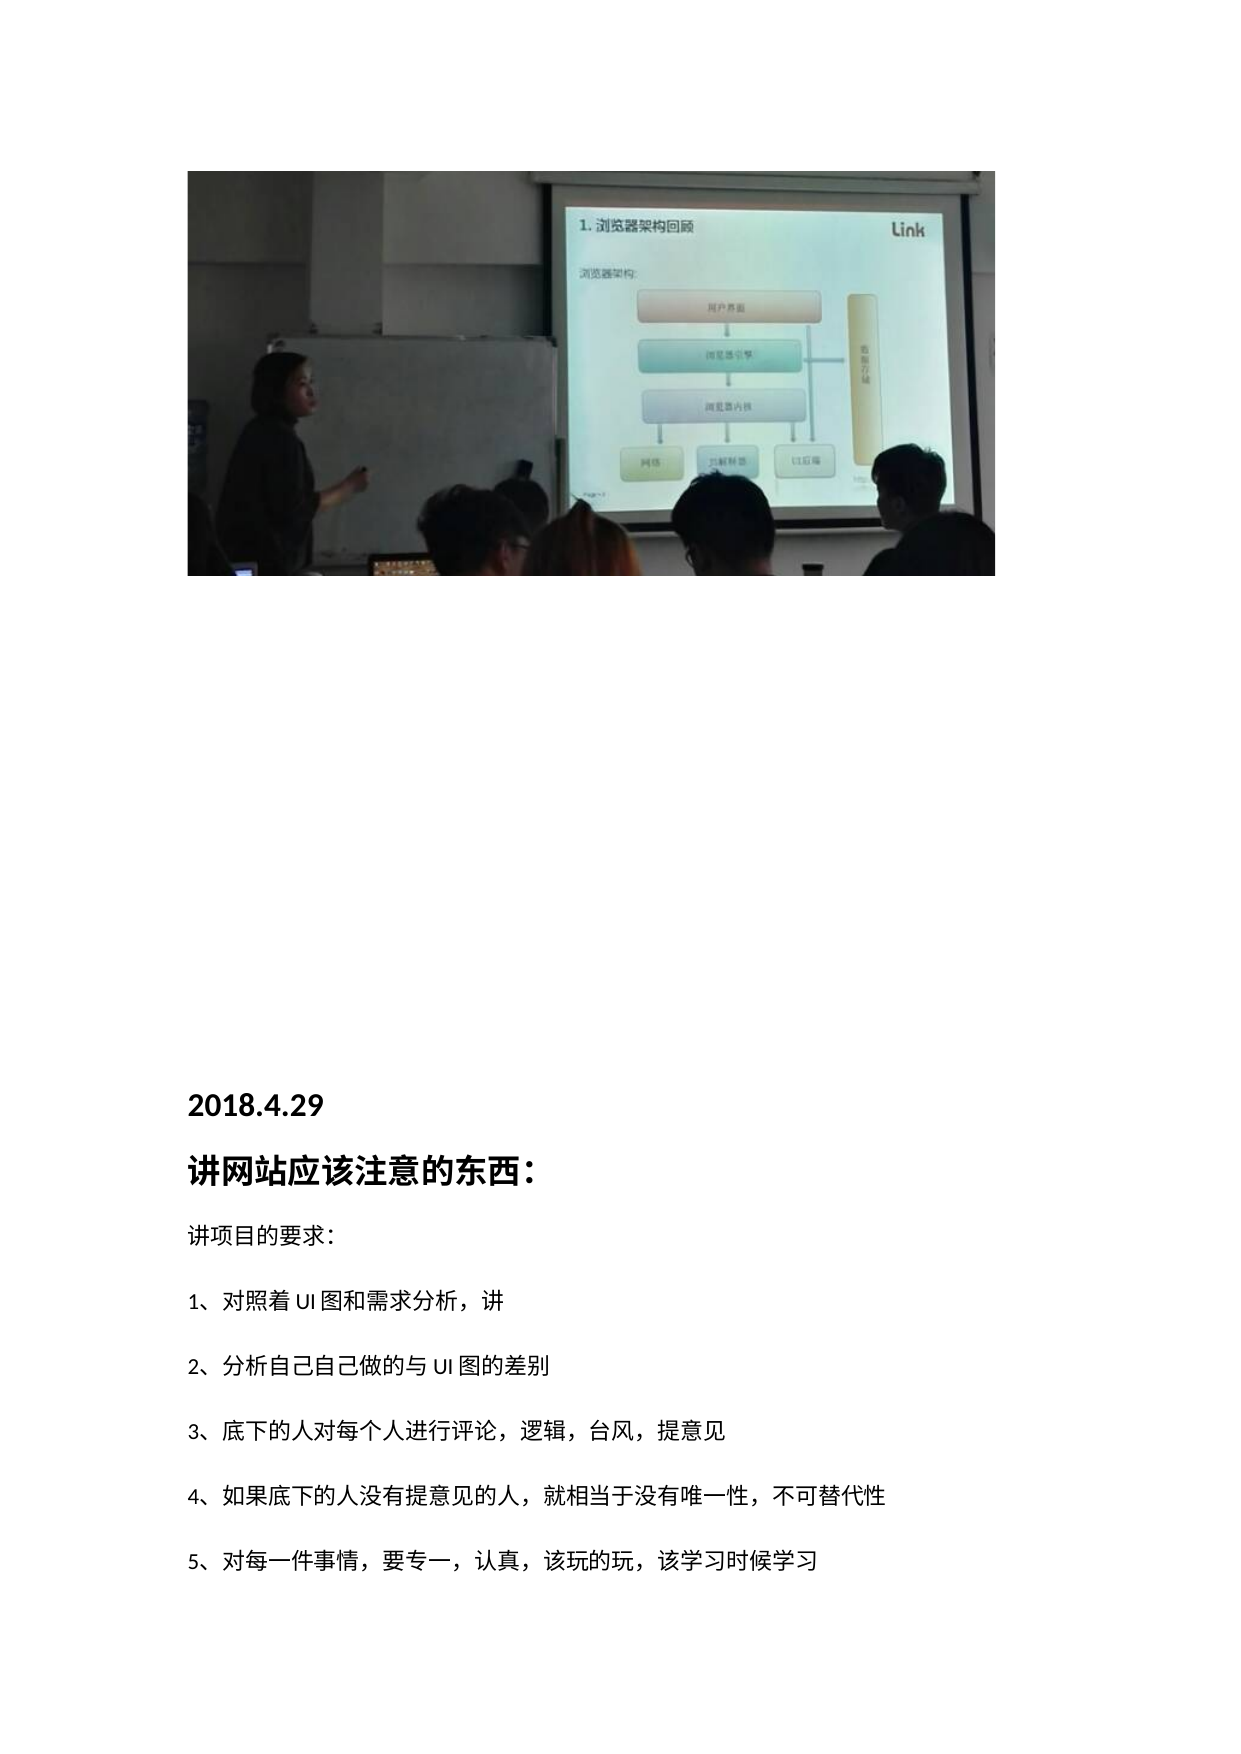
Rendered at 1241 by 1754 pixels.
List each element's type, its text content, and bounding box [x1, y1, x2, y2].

picture [187, 171, 996, 576]
list 底下的人对每个人进行评论，逻辑，台风，提意见 [187, 1397, 1053, 1462]
list 讲网站应该注意的东西： [187, 1137, 1053, 1202]
list 讲项目的要求： [187, 1202, 1053, 1267]
list 2018.4.29 [187, 1072, 1053, 1137]
list 如果底下的人没有提意见的人，就相当于没有唯一性，不可替代性 [187, 1462, 1053, 1527]
list 对每一件事情，要专一，认真，该玩的玩，该学习时候学习 [187, 1527, 1053, 1592]
list 对照着UI图和需求分析，讲 [187, 1267, 1053, 1332]
list 分析自己自己做的与UI图的差别 [187, 1332, 1053, 1397]
